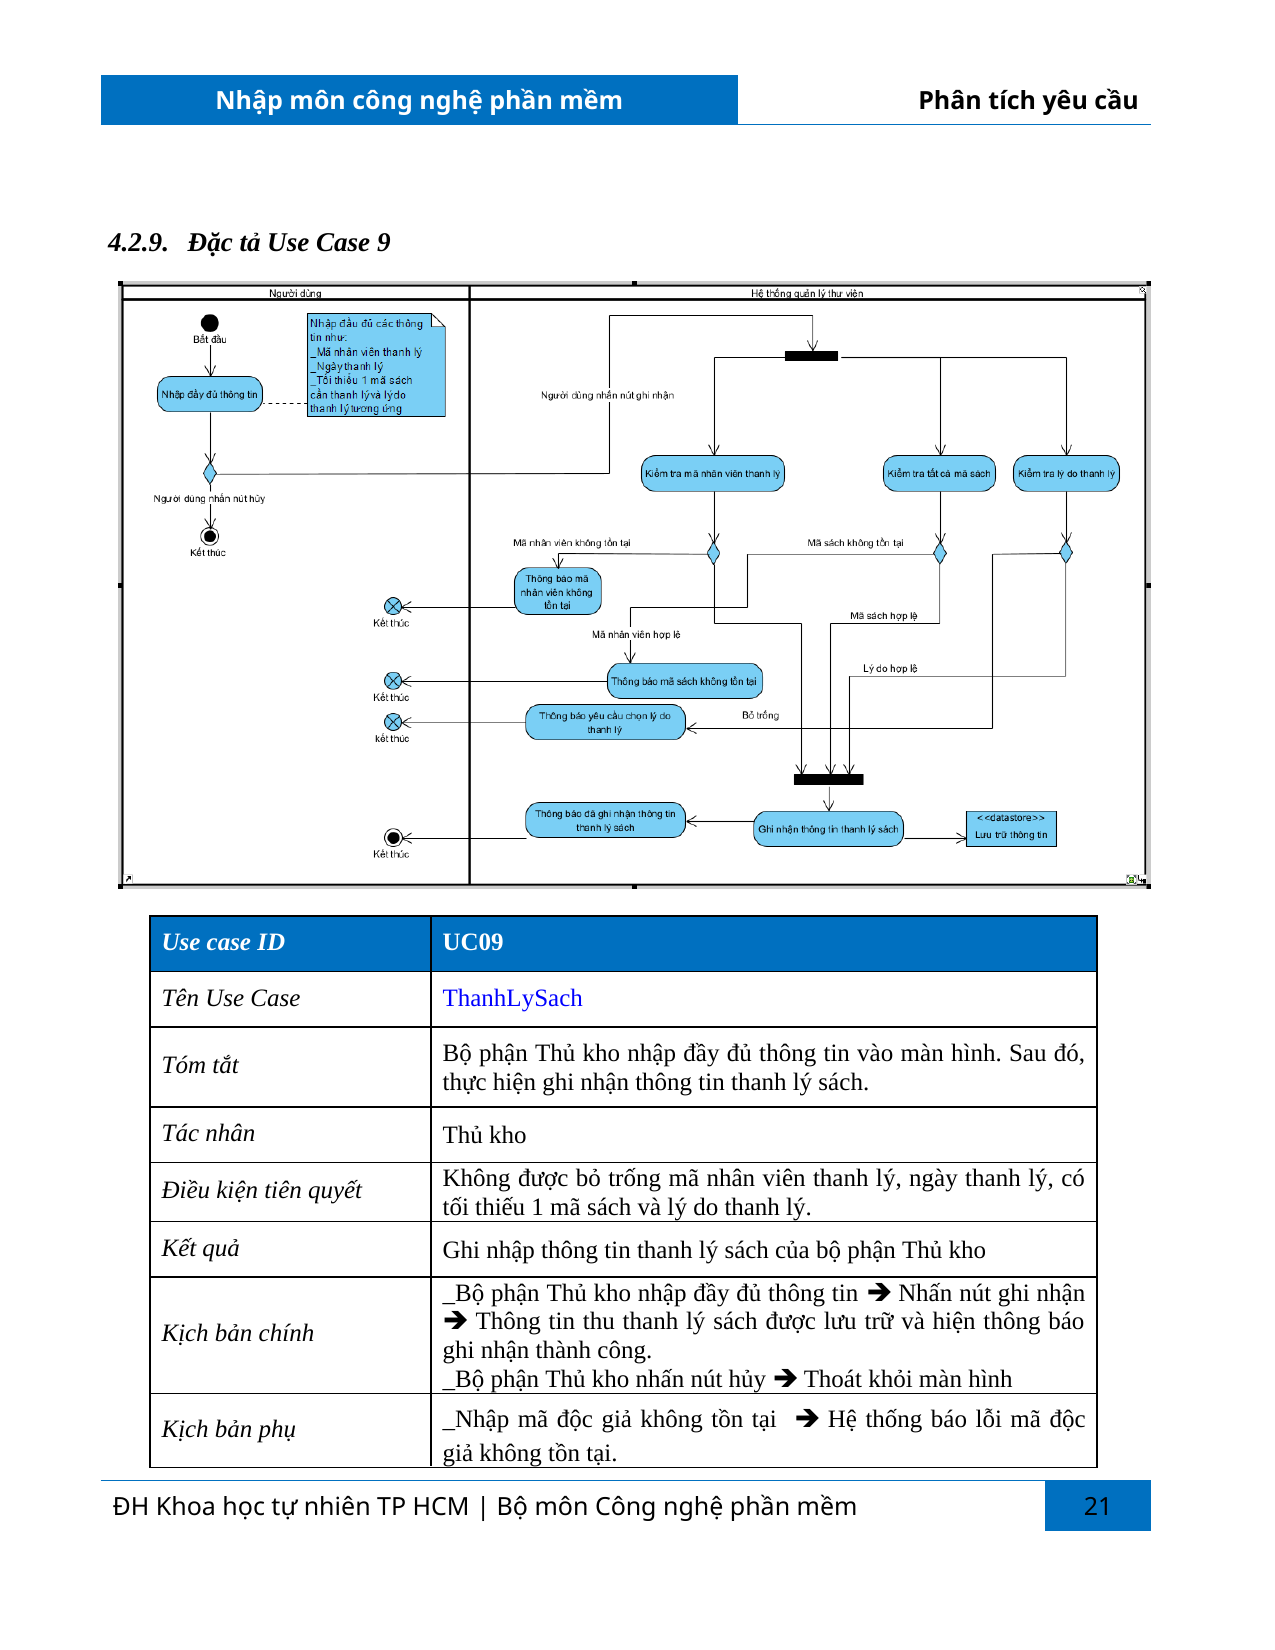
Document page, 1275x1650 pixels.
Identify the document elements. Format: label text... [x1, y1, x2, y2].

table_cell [432, 1394, 1096, 1466]
table_header UC09 [432, 917, 1096, 971]
table_cell Thủ kho [432, 1108, 1096, 1162]
table_cell Bộ phận Thủ kho nhập đầy đủ thông tin vào màn hình. Sau đó, thực hiện ghi nhận thông tin thanh lý sách. [432, 1028, 1096, 1106]
table_cell Tóm tắt [151, 1028, 430, 1106]
table_cell Kịch bản phụ [151, 1394, 430, 1466]
table_cell Kết quả [151, 1222, 430, 1276]
table_header Use case ID [151, 917, 430, 971]
table_cell Không được bỏ trống mã nhân viên thanh lý, ngày thanh lý, có tối thiếu 1 mã sách và lý do thanh lý. [432, 1163, 1096, 1221]
table_cell Ghi nhập thông tin thanh lý sách của bộ phận Thủ kho [432, 1222, 1096, 1276]
table_cell Điều kiện tiên quyết [151, 1163, 430, 1221]
table_cell Tác nhân [151, 1108, 430, 1162]
table_cell ThanhLySach [432, 972, 1096, 1026]
list Đặc tả Use Case 9 [169, 226, 1162, 257]
table_cell Tên Use Case [151, 972, 430, 1026]
table_cell Kịch bản chính [151, 1278, 430, 1393]
table_cell _Bộ phận Thủ kho nhập đầy đủ thông tin Nhấn nút ghi nhận Thông tin thu thanh lý sách được lưu trữ và hiện thông báo ghi nhận thành công. _Bộ phận Thủ kho nhấn nút hủy Thoát khỏi màn hình [432, 1278, 1096, 1393]
picture [112, 272, 1163, 900]
